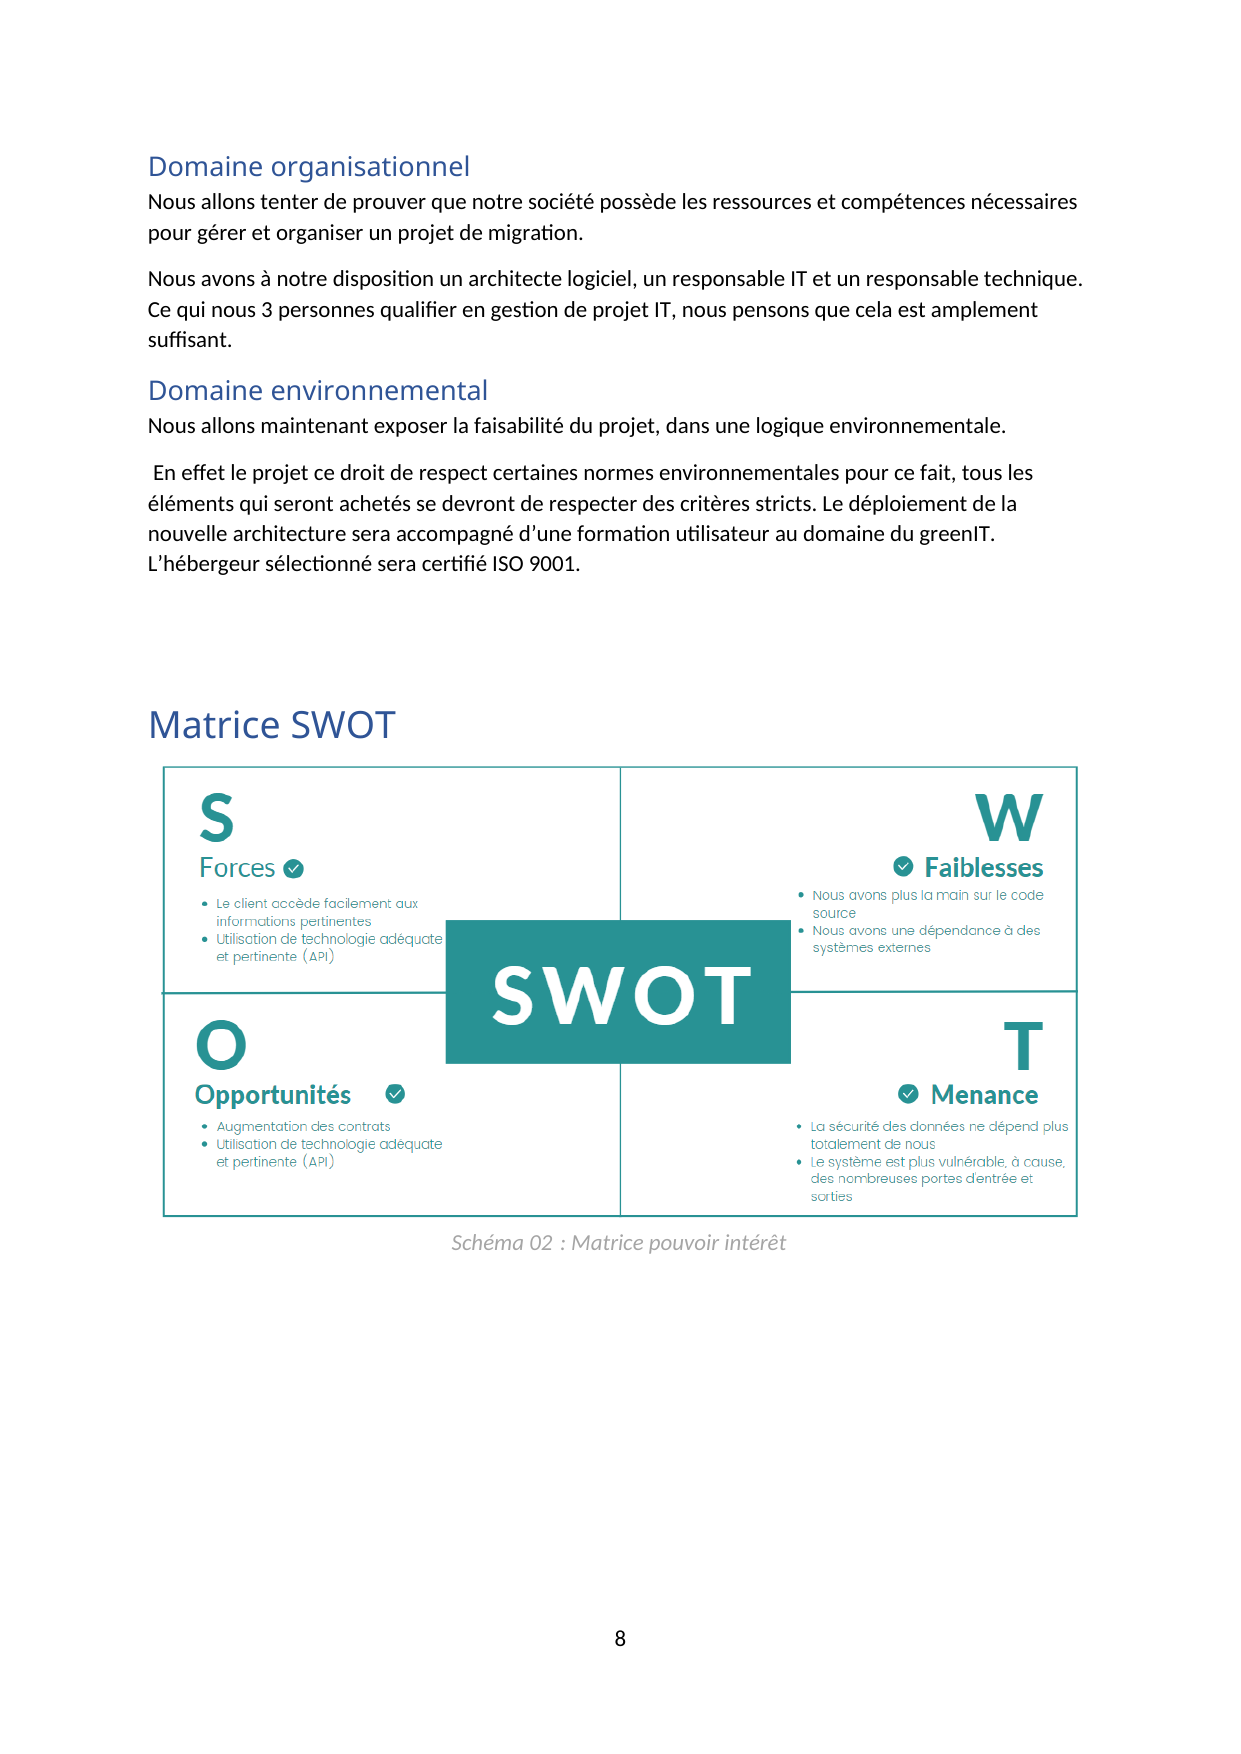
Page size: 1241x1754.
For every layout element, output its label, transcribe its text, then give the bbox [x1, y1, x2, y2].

picture [156, 754, 1085, 1222]
subtitle Matrice SWOT [148, 698, 1093, 749]
text Nous avons à notre disposition un architecte logiciel, un responsable IT et un responsable technique. Ce qui nous 3 personnes qualifier en gestion de projet IT, nous pensons que cela est amplement suffisant. [148, 264, 1093, 353]
text En effet le projet ce droit de respect certaines normes environnementales pour ce fait, tous les éléments qui seront achetés se devront de respecter des critères stricts. Le déploiement de la nouvelle architecture sera accompagné d’une formation utilisateur au domaine du greenIT. L’hébergeur sélectionné sera certifié ISO 9001. [148, 458, 1093, 577]
subtitle Domaine organisationnel [148, 148, 1093, 184]
text Nous allons maintenant exposer la faisabilité du projet, dans une logique environnementale. [148, 412, 1093, 439]
text Nous allons tenter de prouver que notre société possède les ressources et compétences nécessaires pour gérer et organiser un projet de migration. [148, 187, 1093, 246]
subtitle Domaine environnemental [148, 372, 1093, 409]
